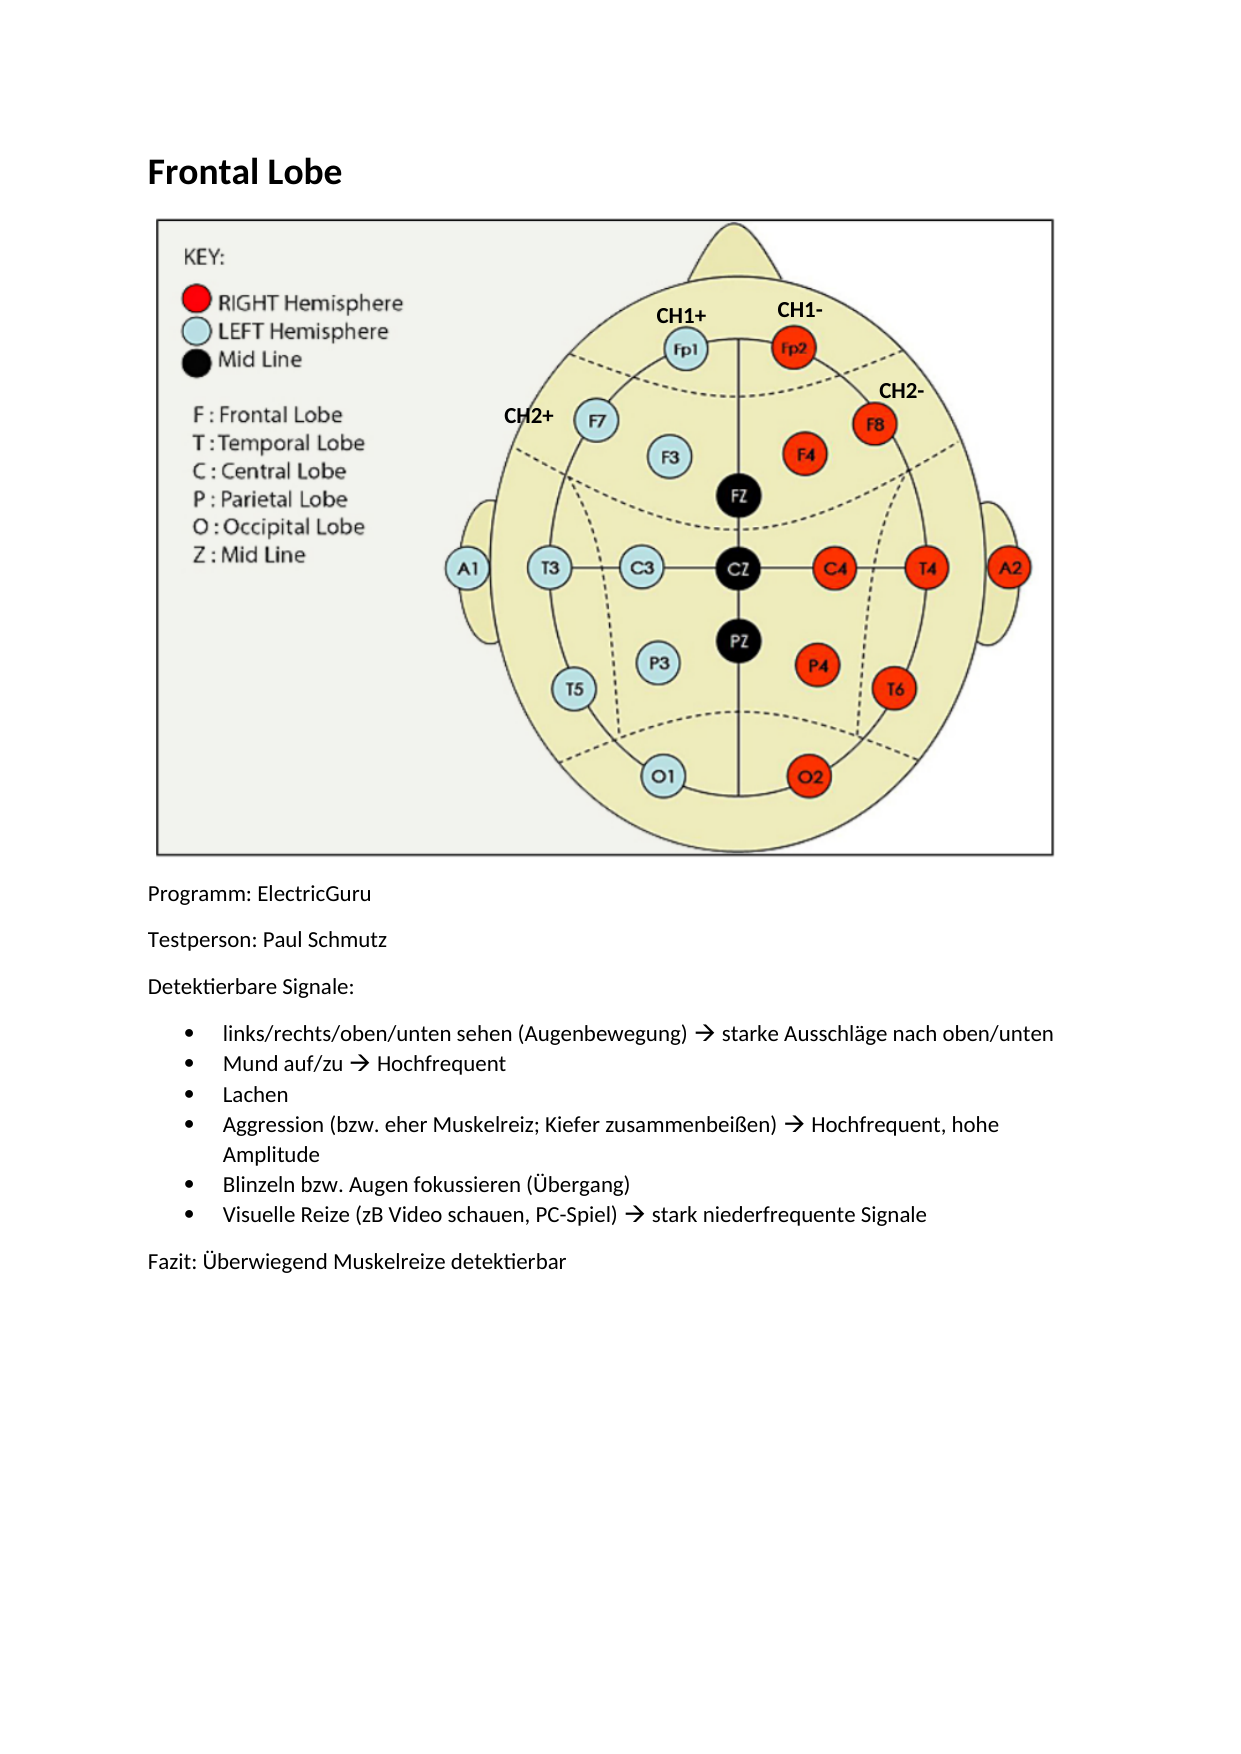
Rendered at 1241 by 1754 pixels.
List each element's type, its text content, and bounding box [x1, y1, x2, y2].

list Lachen [185, 1080, 1093, 1108]
text Frontal Lobe [148, 148, 1093, 193]
list Blinzeln bzw. Augen fokussieren (Übergang) [185, 1170, 1093, 1198]
text Testperson: Paul Schmutz [148, 926, 1093, 954]
text Detektierbare Signale: [148, 972, 1093, 1001]
list Mund auf/zu Hochfrequent [185, 1049, 1093, 1078]
picture [147, 213, 1093, 860]
text Fazit: Überwiegend Muskelreize detektierbar [148, 1247, 1093, 1276]
list Visuelle Reize (zB Video schauen, PC-Spiel) stark niederfrequente Signale [185, 1201, 1093, 1229]
list links/rechts/oben/unten sehen (Augenbewegung) starke Ausschläge nach oben/unten [185, 1019, 1093, 1047]
list Aggression (bzw. eher Muskelreiz; Kiefer zusammenbeißen) Hochfrequent, hohe Amplitude [185, 1110, 1093, 1168]
text Programm: ElectricGuru [148, 879, 1093, 907]
